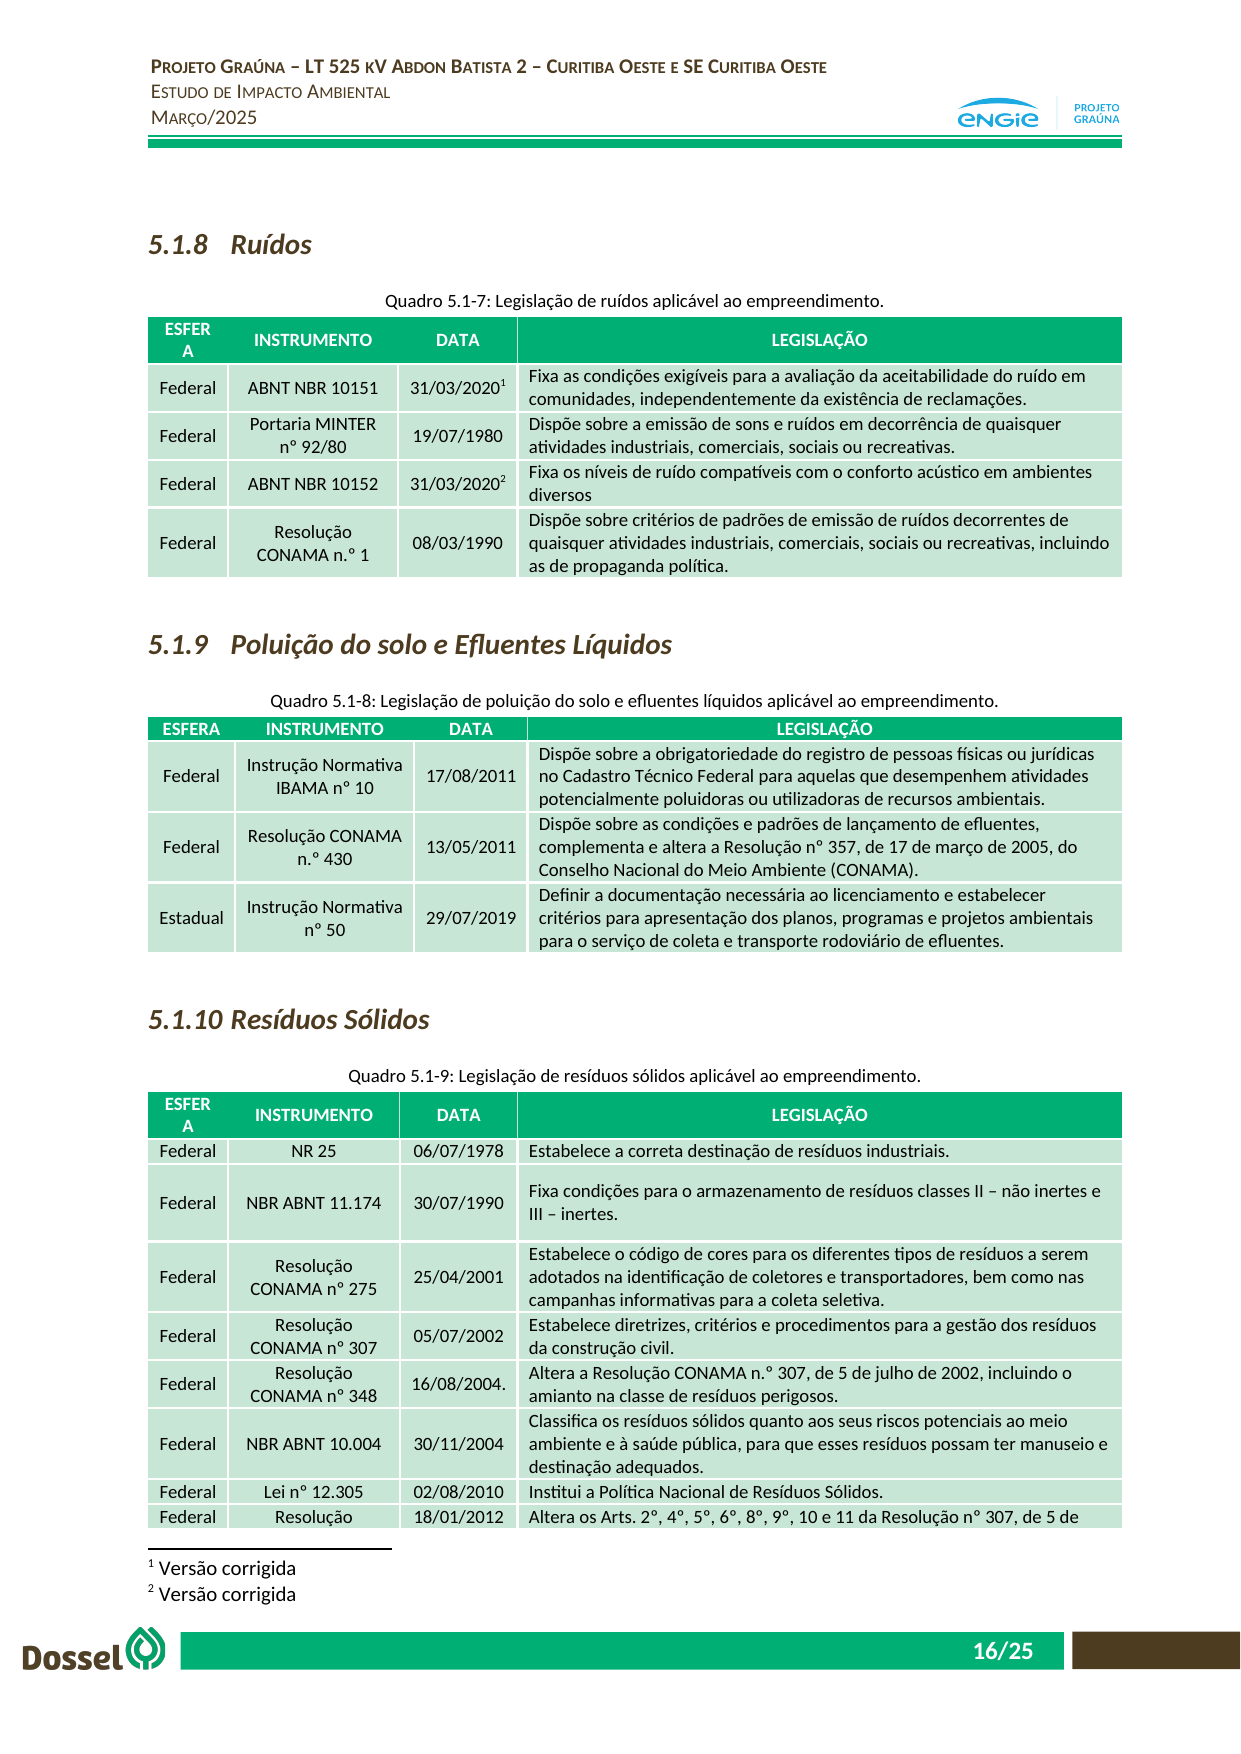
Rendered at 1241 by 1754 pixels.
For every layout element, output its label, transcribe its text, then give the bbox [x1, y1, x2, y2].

table_cell Federal [148, 365, 227, 411]
table_header ESFERA [148, 317, 228, 363]
table_cell Federal [148, 1243, 227, 1311]
table_cell Dispõe sobre a emissão de sons e ruídos em decorrência de quaisquer atividades industriais, comerciais, sociais ou recreativas. [519, 413, 1122, 458]
subtitle Resíduos Sólidos [148, 990, 1122, 1040]
table_header ESFERA [148, 1092, 228, 1138]
table_cell Federal [148, 742, 234, 811]
table_cell Institui a Política Nacional de Resíduos Sólidos. [519, 1480, 1122, 1503]
table_cell Lei nº 12.305 [229, 1480, 399, 1503]
table_cell ABNT NBR 10152 [229, 461, 397, 506]
table_cell 18/01/2012 [401, 1505, 516, 1528]
table_cell Federal [148, 509, 227, 577]
table_header DATA [400, 1092, 517, 1138]
table_cell 06/07/1978 [401, 1140, 516, 1163]
table_cell Portaria MINTER nº 92/80 [229, 413, 397, 458]
table_cell ABNT NBR 10151 [229, 365, 397, 411]
table_cell 13/05/2011 [415, 813, 526, 881]
table_cell Federal [148, 1505, 227, 1528]
table_cell Dispõe sobre a obrigatoriedade do registro de pessoas físicas ou jurídicas no Cadastro Técnico Federal para aquelas que desempenhem atividades potencialmente poluidoras ou utilizadoras de recursos ambientais. [529, 742, 1122, 811]
table_cell 30/11/2004 [401, 1409, 516, 1478]
table_cell 16/08/2004. [401, 1361, 516, 1407]
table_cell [519, 1505, 1122, 1528]
table_cell Fixa as condições exigíveis para a avaliação da aceitabilidade do ruído em comunidades, independentemente da existência de reclamações. [519, 365, 1122, 411]
table_cell 25/04/2001 [401, 1243, 516, 1311]
table_cell Definir a documentação necessária ao licenciamento e estabelecer critérios para apresentação dos planos, programas e projetos ambientais para o serviço de coleta e transporte rodoviário de efluentes. [529, 884, 1122, 952]
table_cell NBR ABNT 11.174 [229, 1165, 399, 1240]
table_header ESFERA [148, 717, 235, 740]
table_header DATA [414, 717, 527, 740]
table_cell Federal [148, 461, 227, 506]
subtitle Poluição do solo e Efluentes Líquidos [148, 615, 1122, 665]
table_cell Federal [148, 1140, 227, 1163]
table_cell NBR ABNT 10.004 [229, 1409, 399, 1478]
table_cell NR 25 [229, 1140, 399, 1163]
table_cell Federal [148, 1313, 227, 1359]
table_header INSTRUMENTO [235, 717, 414, 740]
table_cell Dispõe sobre critérios de padrões de emissão de ruídos decorrentes de quaisquer atividades industriais, comerciais, sociais ou recreativas, incluindo as de propaganda política. [519, 509, 1122, 577]
table_cell 29/07/2019 [415, 884, 526, 952]
table_cell Federal [148, 1165, 227, 1240]
table_cell 31/03/2020 [399, 365, 516, 411]
table_cell 31/03/2020 [399, 461, 516, 506]
table_cell Estabelece a correta destinação de resíduos industriais. [519, 1140, 1122, 1163]
table_cell 02/08/2010 [401, 1480, 516, 1503]
table_cell Federal [148, 813, 234, 881]
table_cell Instrução Normativa nº 50 [236, 884, 413, 952]
table_header INSTRUMENTO [228, 317, 398, 363]
table_header INSTRUMENTO [228, 1092, 399, 1138]
table_cell Resolução CONAMA n.º 430 [236, 813, 413, 881]
table_cell 30/07/1990 [401, 1165, 516, 1240]
table_cell Estabelece diretrizes, critérios e procedimentos para a gestão dos resíduos da construção civil. [519, 1313, 1122, 1359]
table_cell Federal [148, 1480, 227, 1503]
table_cell Dispõe sobre as condições e padrões de lançamento de efluentes, complementa e altera a Resolução nº 357, de 17 de março de 2005, do Conselho Nacional do Meio Ambiente (CONAMA). [529, 813, 1122, 881]
table_cell Resolução CONAMA n.º 1 [229, 509, 397, 577]
table_cell Federal [148, 1409, 227, 1478]
table_cell 19/07/1980 [399, 413, 516, 458]
table_cell Federal [148, 413, 227, 458]
table_cell Estadual [148, 884, 234, 952]
table_cell Altera a Resolução CONAMA n.º 307, de 5 de julho de 2002, incluindo o amianto na classe de resíduos perigosos. [519, 1361, 1122, 1407]
table_cell Fixa os níveis de ruído compatíveis com o conforto acústico em ambientes diversos [519, 461, 1122, 506]
table_cell Instrução Normativa IBAMA nº 10 [236, 742, 413, 811]
table_cell 17/08/2011 [415, 742, 526, 811]
table_cell Estabelece o código de cores para os diferentes tipos de resíduos a serem adotados na identificação de coletores e transportadores, bem como nas campanhas informativas para a coleta seletiva. [519, 1243, 1122, 1311]
picture [957, 96, 1120, 130]
picture [22, 1627, 166, 1670]
table_cell Resolução CONAMA nº 348 [229, 1361, 399, 1407]
table_cell 08/03/1990 [399, 509, 516, 577]
table_cell Resolução CONAMA nº 448 [229, 1505, 399, 1528]
table_cell Classifica os resíduos sólidos quanto aos seus riscos potenciais ao meio ambiente e à saúde pública, para que esses resíduos possam ter manuseio e destinação adequados. [519, 1409, 1122, 1478]
table_header LEGISLAÇÃO [528, 717, 1122, 740]
table_header LEGISLAÇÃO [518, 317, 1122, 363]
table_header DATA [398, 317, 517, 363]
table_cell Fixa condições para o armazenamento de resíduos classes II – não inertes e III – inertes. [519, 1165, 1122, 1240]
table_cell Federal [148, 1361, 227, 1407]
table_cell 05/07/2002 [401, 1313, 516, 1359]
table_header LEGISLAÇÃO [518, 1092, 1122, 1138]
table_cell Resolução CONAMA nº 307 [229, 1313, 399, 1359]
subtitle Ruídos [148, 215, 1122, 265]
table_cell Resolução CONAMA nº 275 [229, 1243, 399, 1311]
